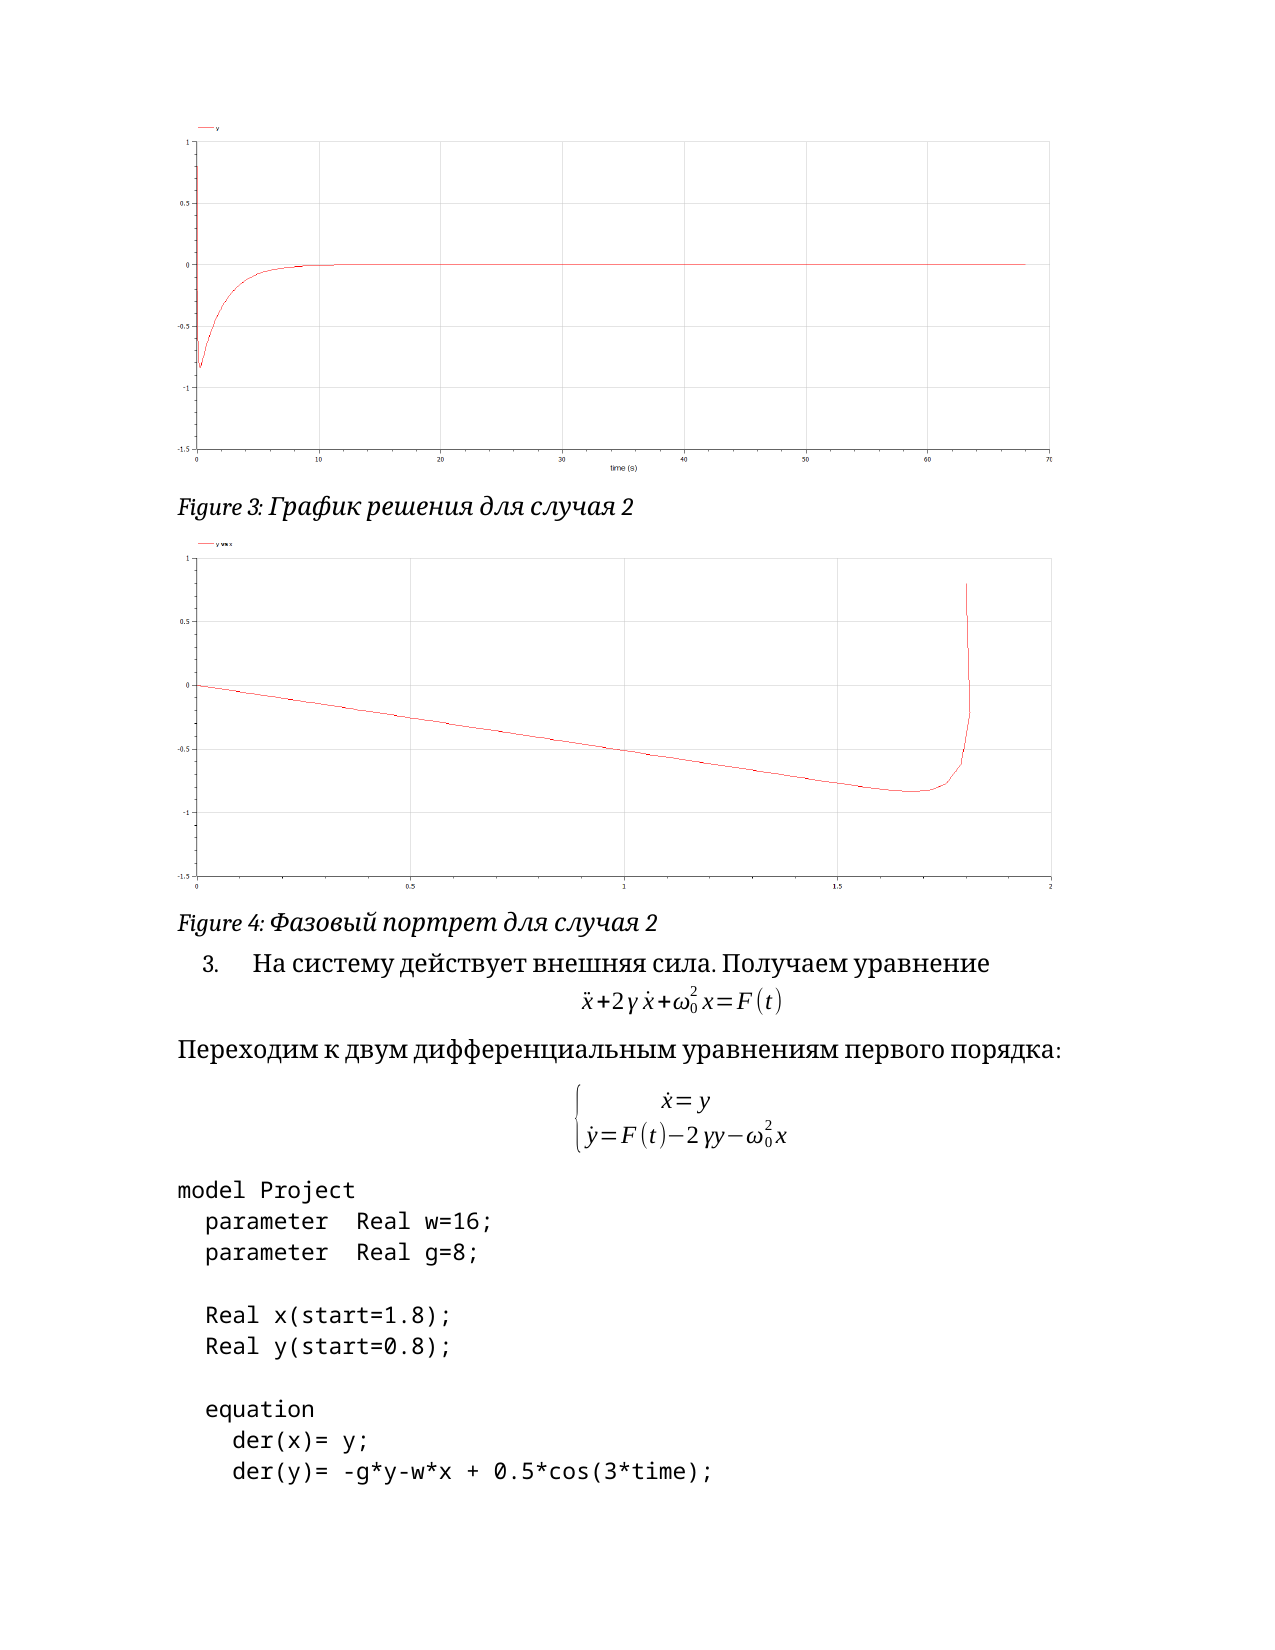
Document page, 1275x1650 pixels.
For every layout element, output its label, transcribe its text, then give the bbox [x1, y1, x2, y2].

text Переходим к двум дифференциальным уравнениям первого порядка: [177, 1036, 1186, 1065]
picture [177, 534, 1053, 889]
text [177, 1174, 1186, 1515]
picture [177, 118, 1053, 472]
text Figure 3: График решения для случая 2 [177, 493, 1186, 522]
list На систему действует внешняя сила. Получаем уравнение [202, 950, 1186, 979]
text Figure 4: Фазовый портрет для случая 2 [177, 909, 1186, 938]
